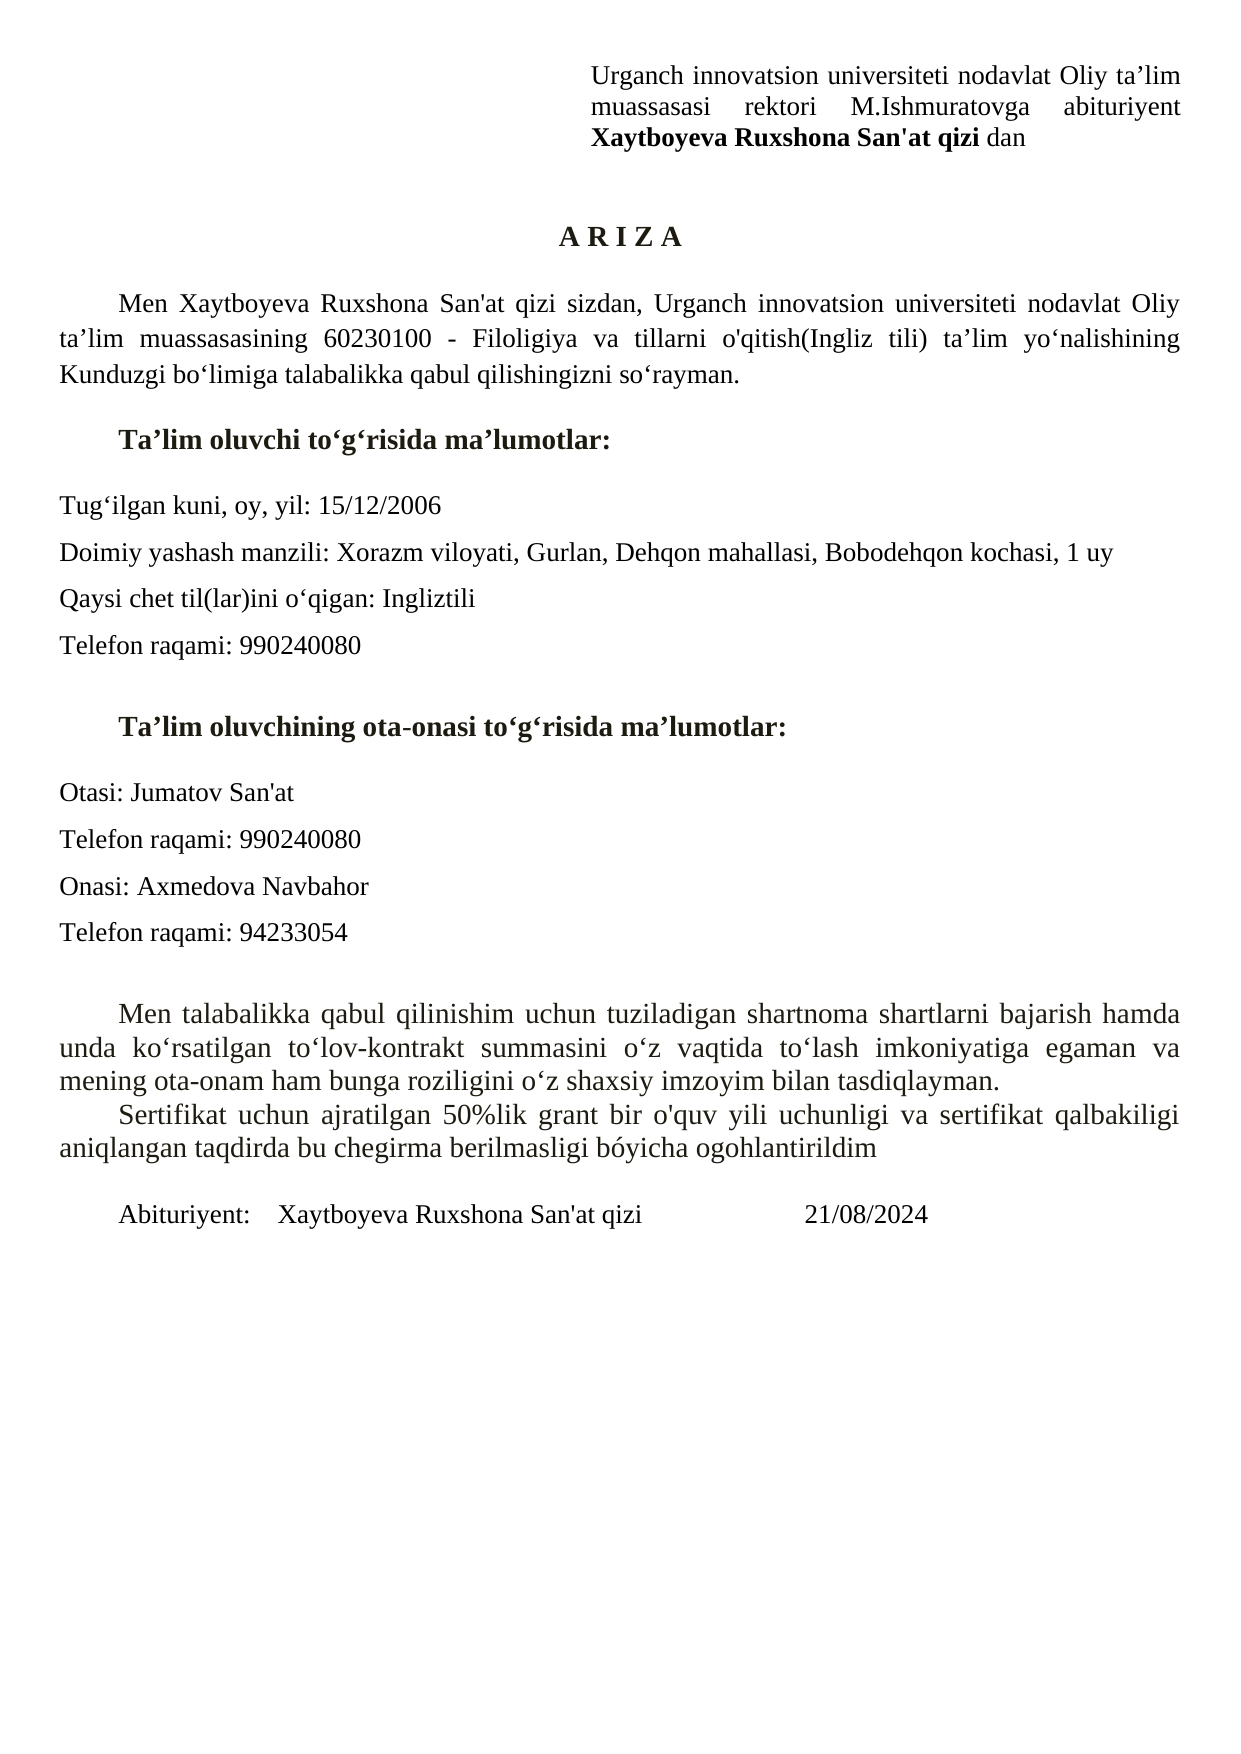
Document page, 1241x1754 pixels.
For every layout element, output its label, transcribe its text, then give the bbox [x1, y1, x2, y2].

text Telefon raqami: 990240080 [59, 629, 1181, 660]
text Qaysi chet til(lar)ini o‘qigan: Ingliztili [59, 582, 1181, 613]
text Onasi: Axmedova Navbahor [59, 869, 1181, 901]
text Otasi: Jumatov San'at [59, 776, 1181, 807]
text Men Xaytboyeva Ruxshona San'at qizi sizdan, Urganch innovatsion universiteti nodavlat Oliy ta’lim muassasasining 60230100 - Filoligiya va tillarni o'qitish(Ingliz tili) ta’lim yo‘nalishining Kunduzgi bo‘limiga talabalikka qabul qilishingizni so‘rayman. [59, 287, 1181, 389]
text Tug‘ilgan kuni, oy, yil: 15/12/2006 [59, 489, 1181, 520]
text Telefon raqami: 94233054 [59, 916, 1181, 947]
text Ta’lim oluvchi to‘g‘risida ma’lumotlar: [59, 422, 1181, 455]
text Ta’lim oluvchining ota-onasi to‘g‘risida ma’lumotlar: [59, 709, 1181, 743]
text Men talabalikka qabul qilinishim uchun tuziladigan shartnoma shartlarni bajarish hamda unda ko‘rsatilgan to‘lov-kontrakt summasini o‘z vaqtida to‘lash imkoniyatiga egaman va mening ota-onam ham bunga roziligini oʻz shaxsiy imzoyim bilan tasdiqlayman. [59, 996, 1181, 1097]
text Urganch innovatsion universiteti nodavlat Oliy ta’lim muassasasi rektori M.Ishmuratovga abituriyent Xaytboyeva Ruxshona San'at qizi dan [591, 59, 1181, 152]
text Abituriyent: Xaytboyeva Ruxshona San'at qizi 21/08/2024 [59, 1198, 1181, 1229]
text Sertifikat uchun ajratilgan 50%lik grant bir o'quv yili uchunligi va sertifikat qalbakiligi aniqlangan taqdirda bu chegirma berilmasligi bóyicha ogohlantirildim [59, 1097, 1181, 1164]
text Doimiy yashash manzili: Xorazm viloyati, Gurlan, Dehqon mahallasi, Bobodehqon kochasi, 1 uy [59, 536, 1181, 567]
text Telefon raqami: 990240080 [59, 823, 1181, 854]
text A R I Z A [59, 219, 1181, 253]
